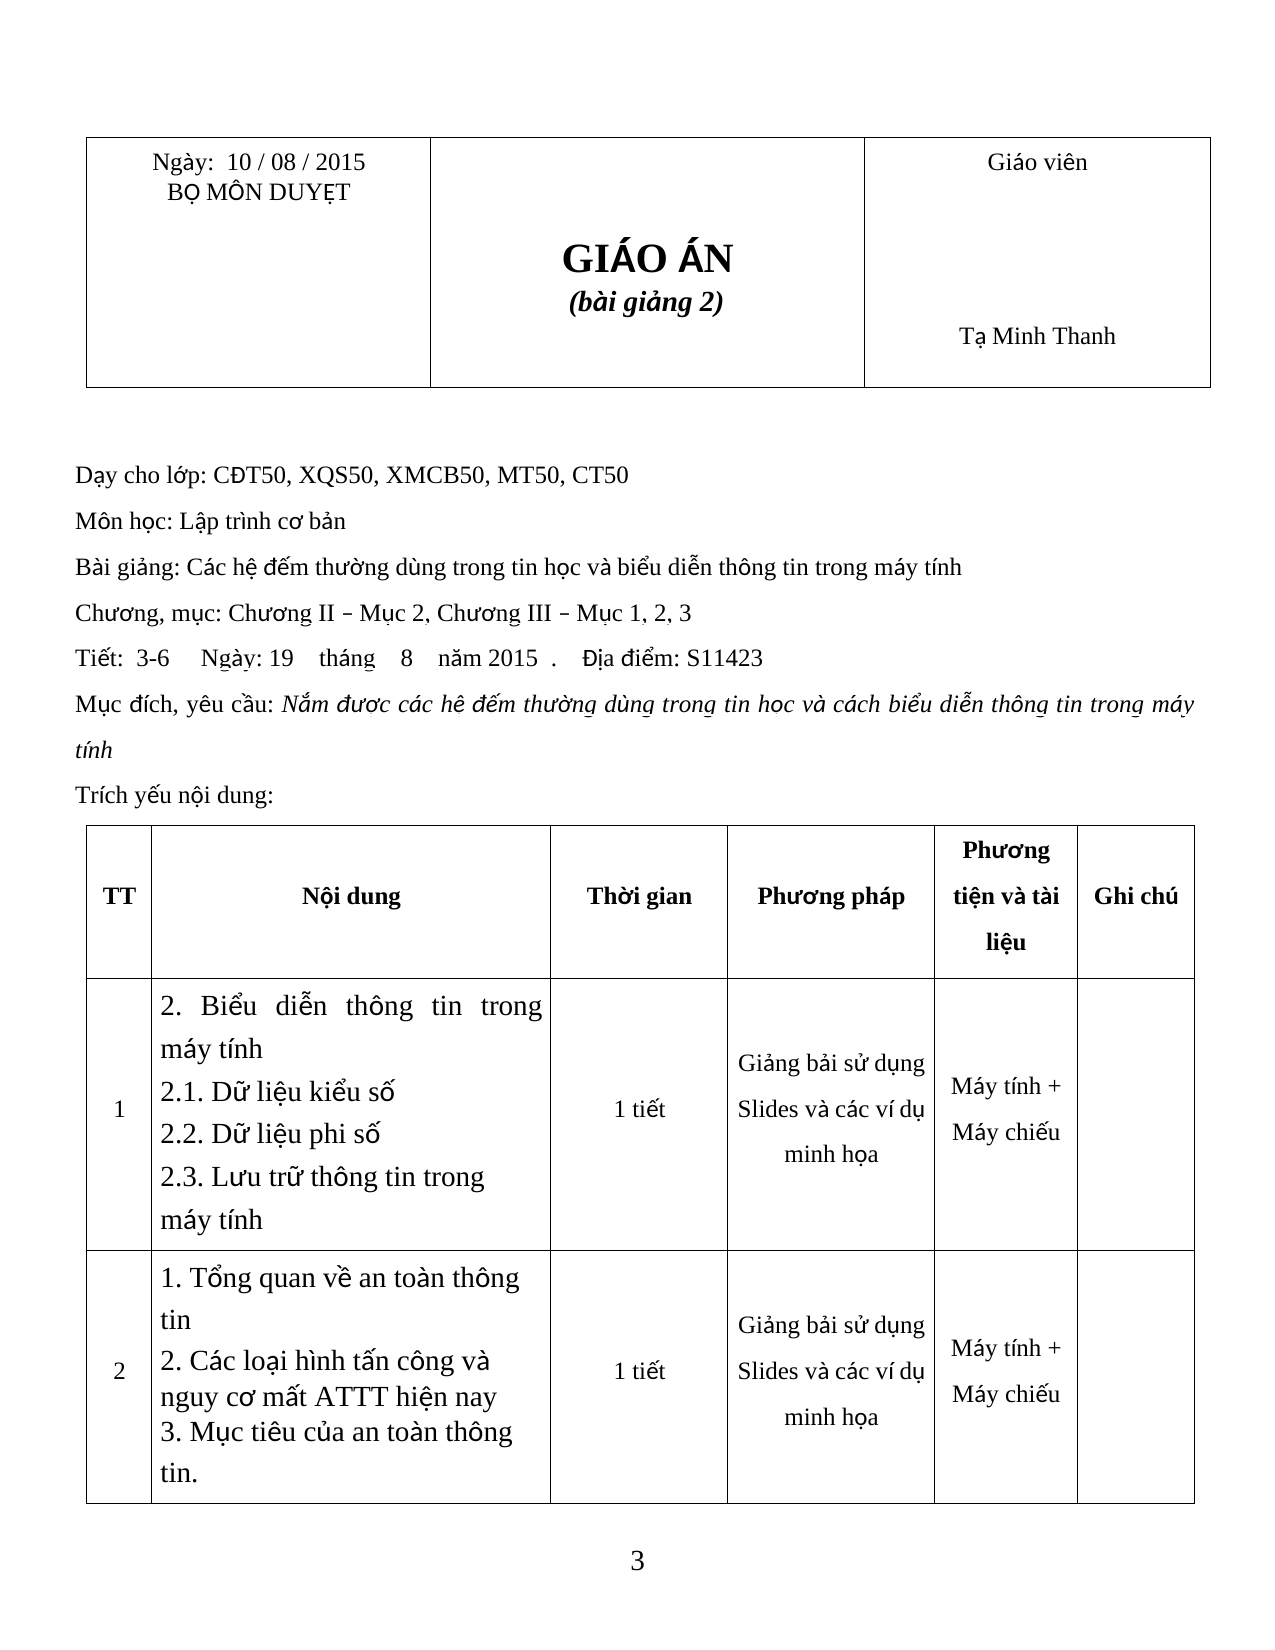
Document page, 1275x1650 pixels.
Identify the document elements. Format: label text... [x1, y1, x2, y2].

table_header Giáo viên Tạ Minh Thanh [865, 138, 1210, 387]
table_header Ngày: 10 / 08 / 2015 BỘ MÔN DUYỆT [87, 138, 430, 387]
text Chương, mục: Chương II – Mục 2, Chương III – Mục 1, 2, 3 [75, 597, 1200, 627]
table_cell Giảng bải sử dụng Slides và các ví dụ minh họa [728, 979, 934, 1250]
table_cell Giảng bải sử dụng Slides và các ví dụ minh họa [728, 1251, 934, 1503]
table_cell 1. Tổng quan về an toàn thông tin 2. Các loại hình tấn công và nguy cơ mất ATTT hiện nay 3. Mục tiêu của an toàn thông tin. [152, 1251, 550, 1503]
table_header Thời gian [551, 826, 727, 978]
text Môn học: Lập trình cơ bản [75, 505, 1200, 536]
text Mục đích, yêu cầu: Nắm được các hệ đếm thường dùng trong tin học và cách biểu diễn thông tin trong máy tính [75, 688, 1197, 764]
table_header Ghi chú [1078, 826, 1194, 978]
table_cell [1078, 1251, 1194, 1503]
text Bài giảng: Các hệ đếm thường dùng trong tin học và biểu diễn thông tin trong máy tính [75, 551, 1200, 581]
text Trích yếu nội dung: [75, 779, 1200, 810]
table_cell 2. Biểu diễn thông tin trong máy tính 2.1. Dữ liệu kiểu số 2.2. Dữ liệu phi số 2.3. Lưu trữ thông tin trong máy tính [152, 979, 550, 1250]
table_header TT [87, 826, 151, 978]
text Tiết: 3-6 Ngày: 19 tháng 8 năm 2015 . Địa điểm: S11423 [75, 642, 1200, 673]
text Dạy cho lớp: CĐT50, XQS50, XMCB50, MT50, CT50 [75, 459, 1200, 490]
table_header GIÁO ÁN (bài giảng 2) [431, 138, 864, 387]
table_header Phương pháp [728, 826, 934, 978]
table_cell 1 [87, 979, 151, 1250]
table_cell [1078, 979, 1194, 1250]
table_cell 1 tiết [551, 1251, 727, 1503]
table_header Phương tiện và tài liệu [935, 826, 1077, 978]
table_cell Máy tính + Máy chiếu [935, 1251, 1077, 1503]
table_cell Máy tính + Máy chiếu [935, 979, 1077, 1250]
table_cell 1 tiết [551, 979, 727, 1250]
table_header Nội dung [152, 826, 550, 978]
table_cell 2 [87, 1251, 151, 1503]
